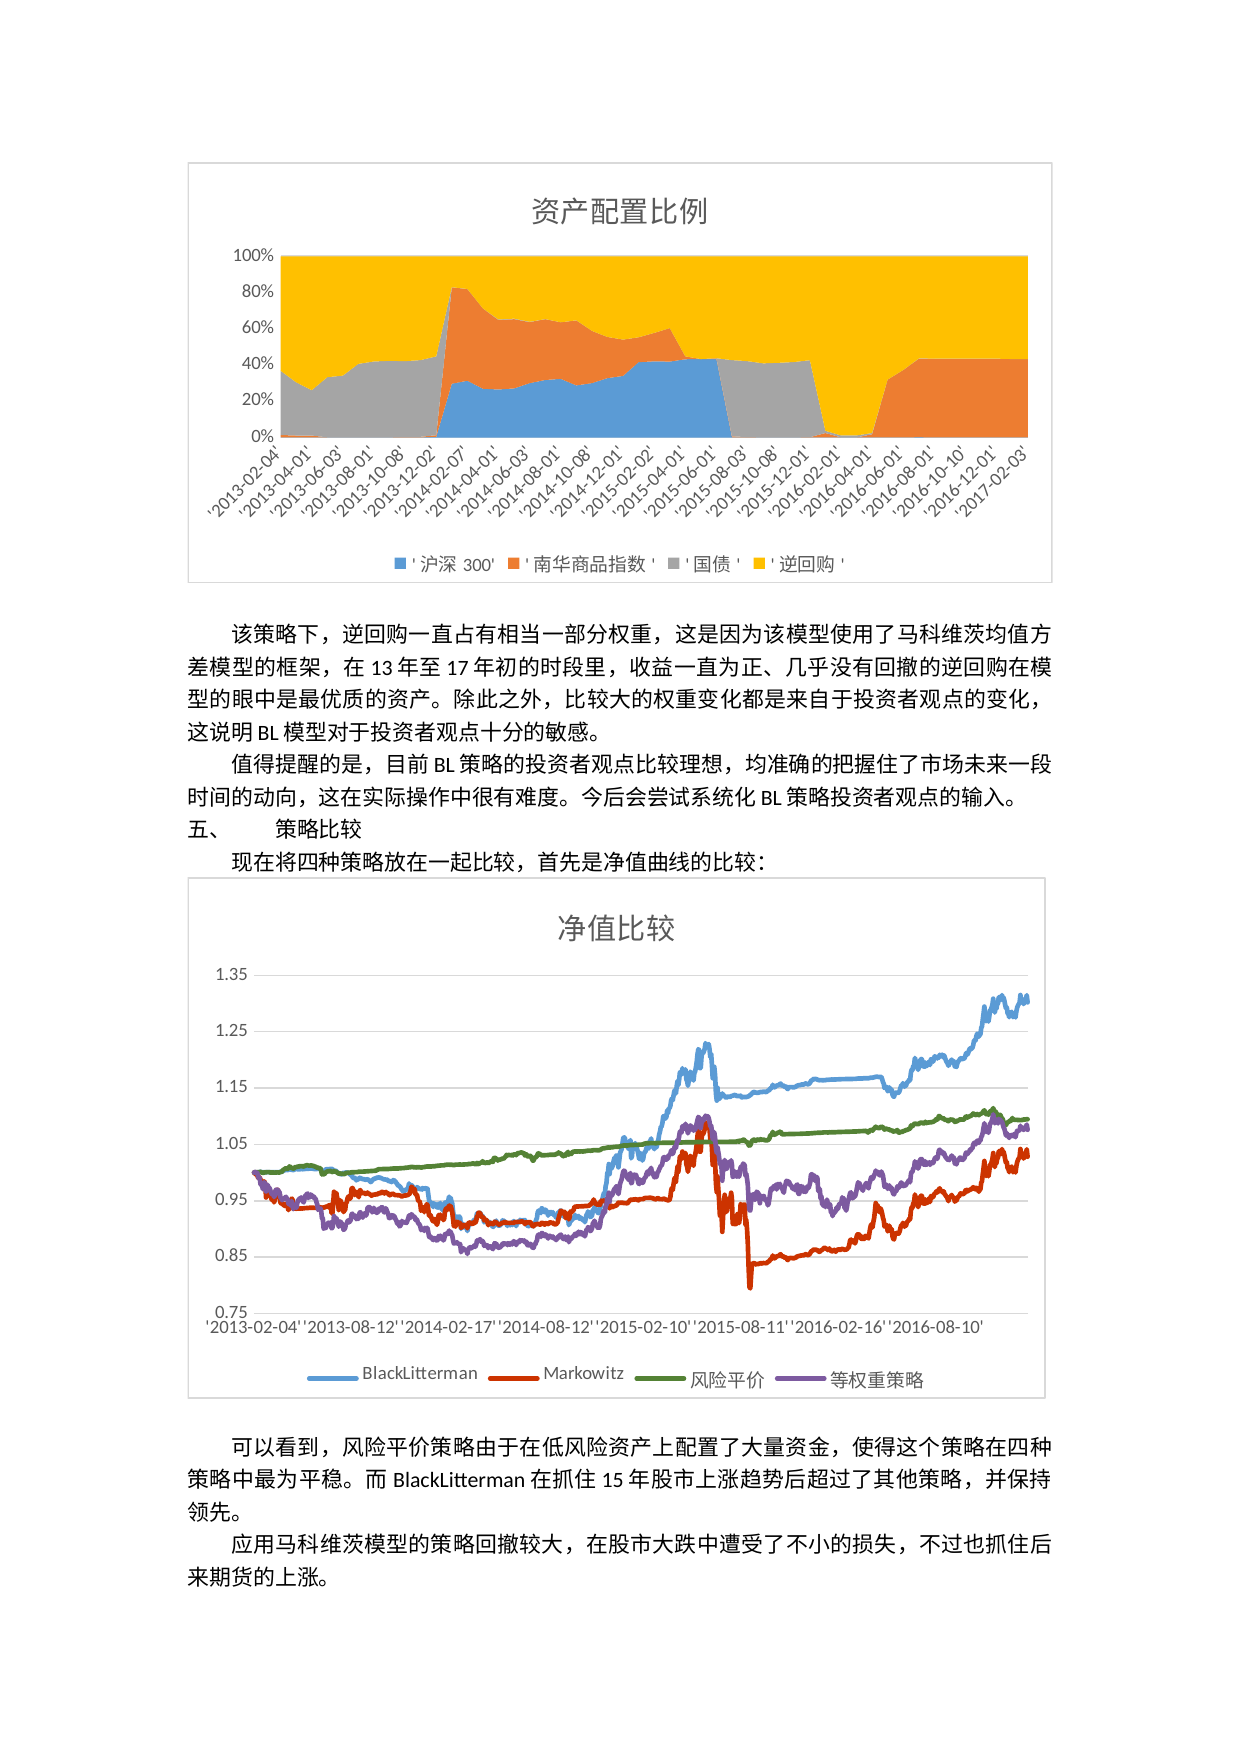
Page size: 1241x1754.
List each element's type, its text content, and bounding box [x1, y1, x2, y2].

list 策略比较 [187, 812, 1053, 844]
text 可以看到，风险平价策略由于在低风险资产上配置了大量资金，使得这个策略在四种策略中最为平稳。而BlackLitterman在抓住15年股市上涨趋势后超过了其他策略，并保持领先。 [187, 1429, 1053, 1527]
text 应用马科维茨模型的策略回撤较大，在股市大跌中遭受了不小的损失，不过也抓住后来期货的上涨。 [187, 1527, 1053, 1592]
text 值得提醒的是，目前BL策略的投资者观点比较理想，均准确的把握住了市场未来一段时间的动向，这在实际操作中很有难度。今后会尝试系统化BL策略投资者观点的输入。 [187, 747, 1053, 812]
text 现在将四种策略放在一起比较，首先是净值曲线的比较： [231, 844, 1053, 877]
text 该策略下，逆回购一直占有相当一部分权重，这是因为该模型使用了马科维茨均值方差模型的框架，在13年至17年初的时段里，收益一直为正、几乎没有回撤的逆回购在模型的眼中是最优质的资产。除此之外，比较大的权重变化都是来自于投资者观点的变化，这说明BL模型对于投资者观点十分的敏感。 [187, 617, 1053, 747]
